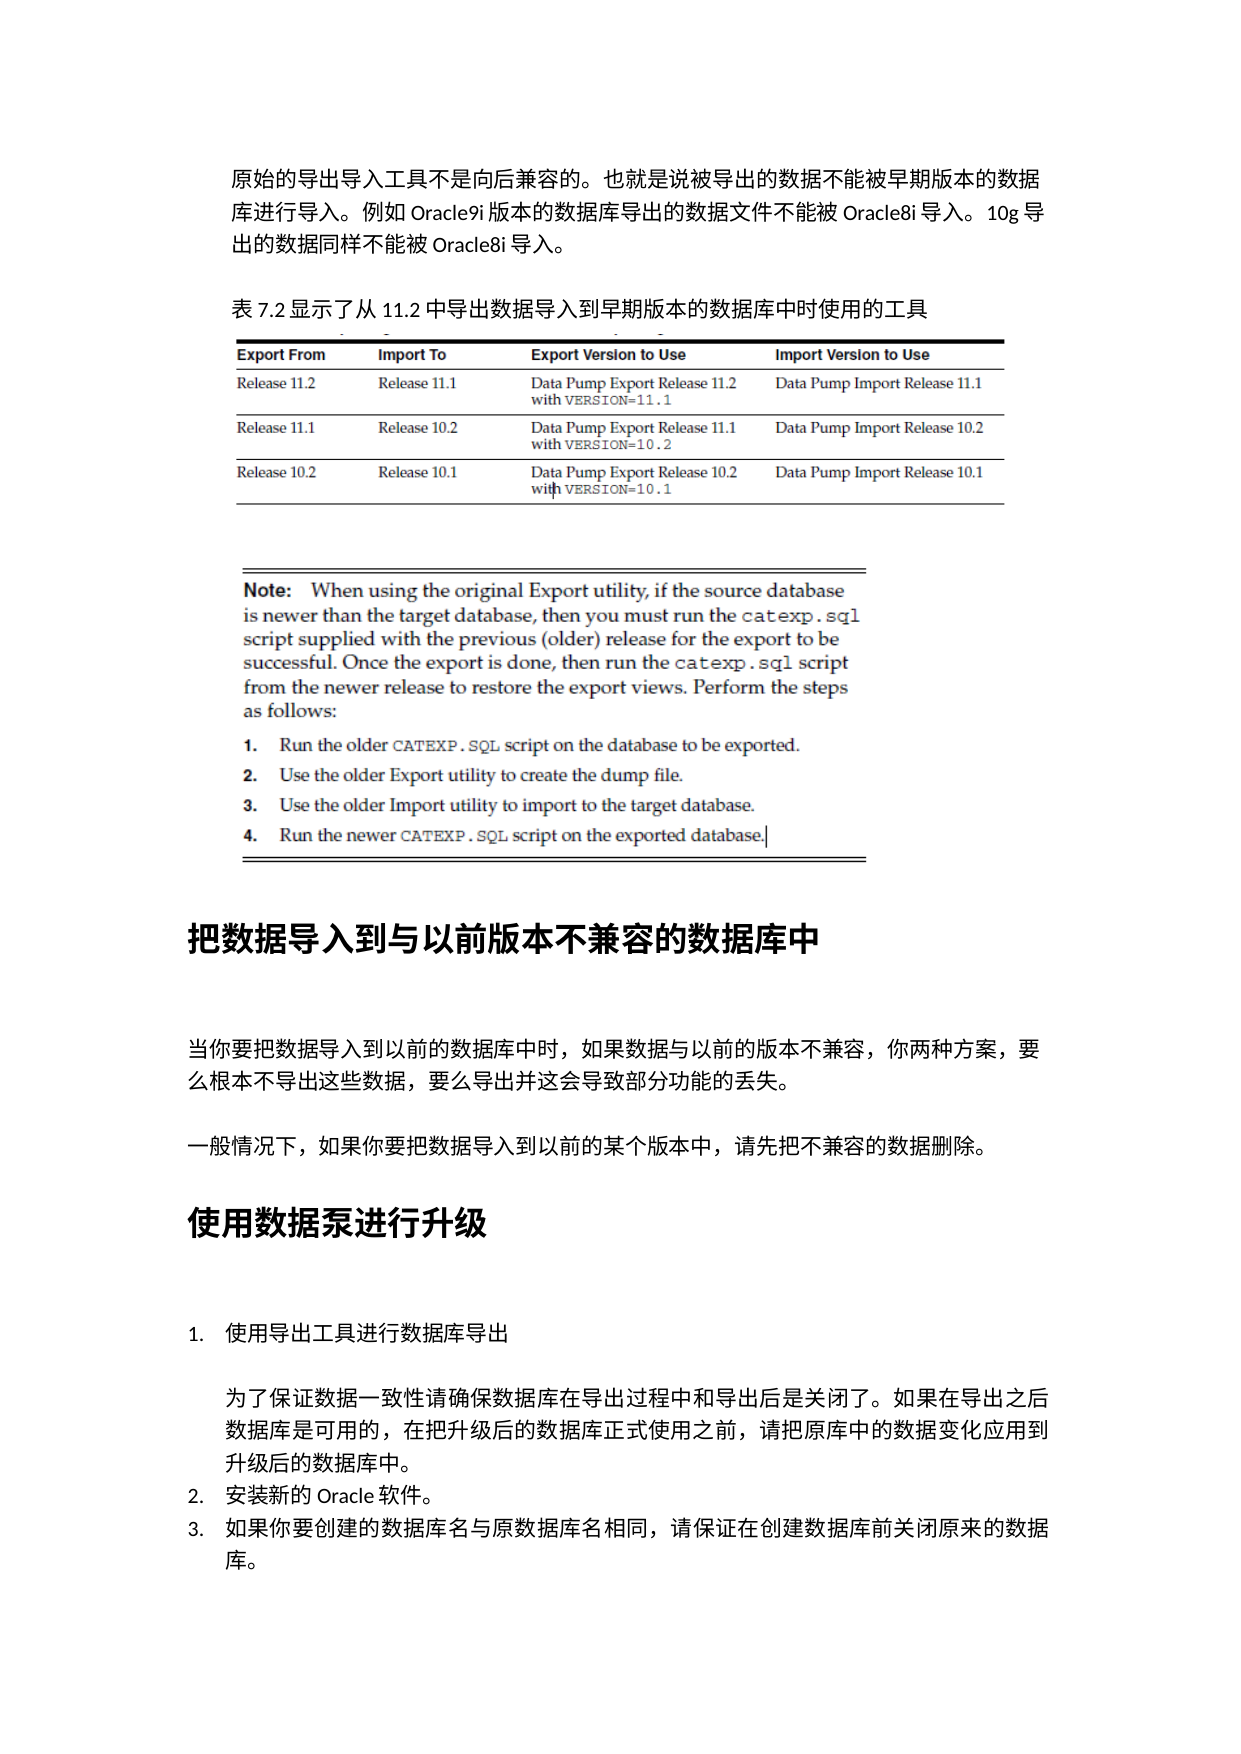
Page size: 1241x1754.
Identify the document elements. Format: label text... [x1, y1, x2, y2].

text 一般情况下，如果你要把数据导入到以前的某个版本中，请先把不兼容的数据删除。 [187, 1129, 1053, 1161]
list 为了保证数据一致性请确保数据库在导出过程中和导出后是关闭了。如果在导出之后数据库是可用的，在把升级后的数据库正式使用之前，请把原库中的数据变化应用到升级后的数据库中。 [225, 1381, 1053, 1478]
list 如果你要创建的数据库名与原数据库名相同，请保证在创建数据库前关闭原来的数据库。 [187, 1511, 1053, 1576]
list 安装新的Oracle软件。 [187, 1478, 1053, 1511]
picture [231, 555, 878, 874]
subtitle 使用数据泵进行升级 [187, 1188, 1053, 1253]
list 表7.2显示了从11.2中导出数据导入到早期版本的数据库中时使用的工具 [231, 292, 1053, 324]
subtitle 把数据导入到与以前版本不兼容的数据库中 [187, 904, 1053, 969]
list 使用导出工具进行数据库导出 [187, 1316, 1053, 1348]
list 原始的导出导入工具不是向后兼容的。也就是说被导出的数据不能被早期版本的数据库进行导入。例如Oracle9i版本的数据库导出的数据文件不能被Oracle8i导入。10g导出的数据同样不能被Oracle8i导入。 [231, 162, 1053, 259]
picture [231, 334, 1012, 510]
text 当你要把数据导入到以前的数据库中时，如果数据与以前的版本不兼容，你两种方案，要么根本不导出这些数据，要么导出并这会导致部分功能的丢失。 [187, 1031, 1053, 1096]
